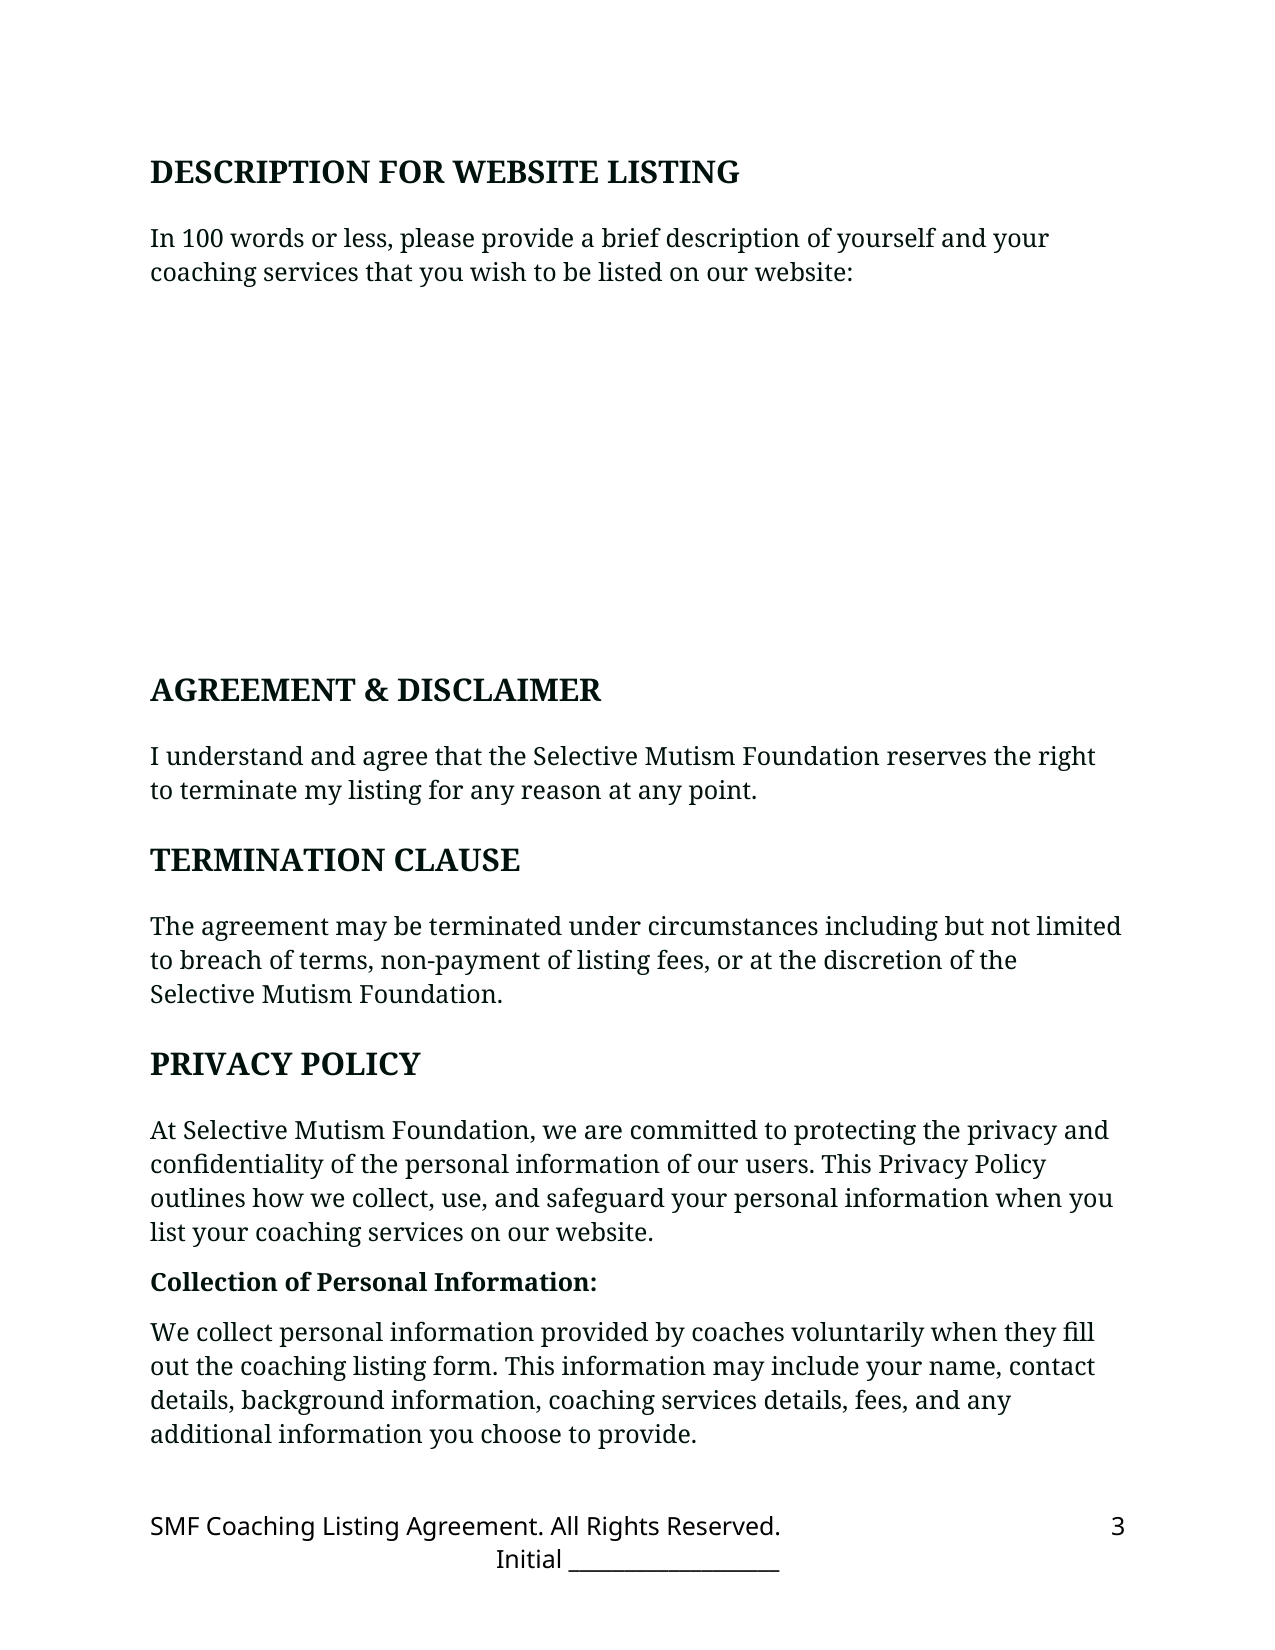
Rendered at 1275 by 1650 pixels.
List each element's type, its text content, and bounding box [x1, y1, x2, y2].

text The agreement may be terminated under circumstances including but not limited to breach of terms, non-payment of listing fees, or at the discretion of the Selective Mutism Foundation. [150, 909, 1125, 1011]
text AGREEMENT & DISCLAIMER [150, 668, 1125, 711]
text In 100 words or less, please provide a brief description of yourself and your coaching services that you wish to be listed on our website: [150, 221, 1125, 289]
text PRIVACY POLICY [150, 1042, 1125, 1085]
text We collect personal information provided by coaches voluntarily when they fill out the coaching listing form. This information may include your name, contact details, background information, coaching services details, fees, and any additional information you choose to provide. [150, 1314, 1125, 1451]
text DESCRIPTION FOR WEBSITE LISTING [150, 150, 1125, 193]
text At Selective Mutism Foundation, we are committed to protecting the privacy and confidentiality of the personal information of our users. This Privacy Policy outlines how we collect, use, and safeguard your personal information when you list your coaching services on our website. [150, 1113, 1125, 1249]
text I understand and agree that the Selective Mutism Foundation reserves the right to terminate my listing for any reason at any point. [150, 739, 1125, 807]
text TERMINATION CLAUSE [150, 838, 1125, 881]
text Collection of Personal Information: [150, 1265, 1125, 1299]
